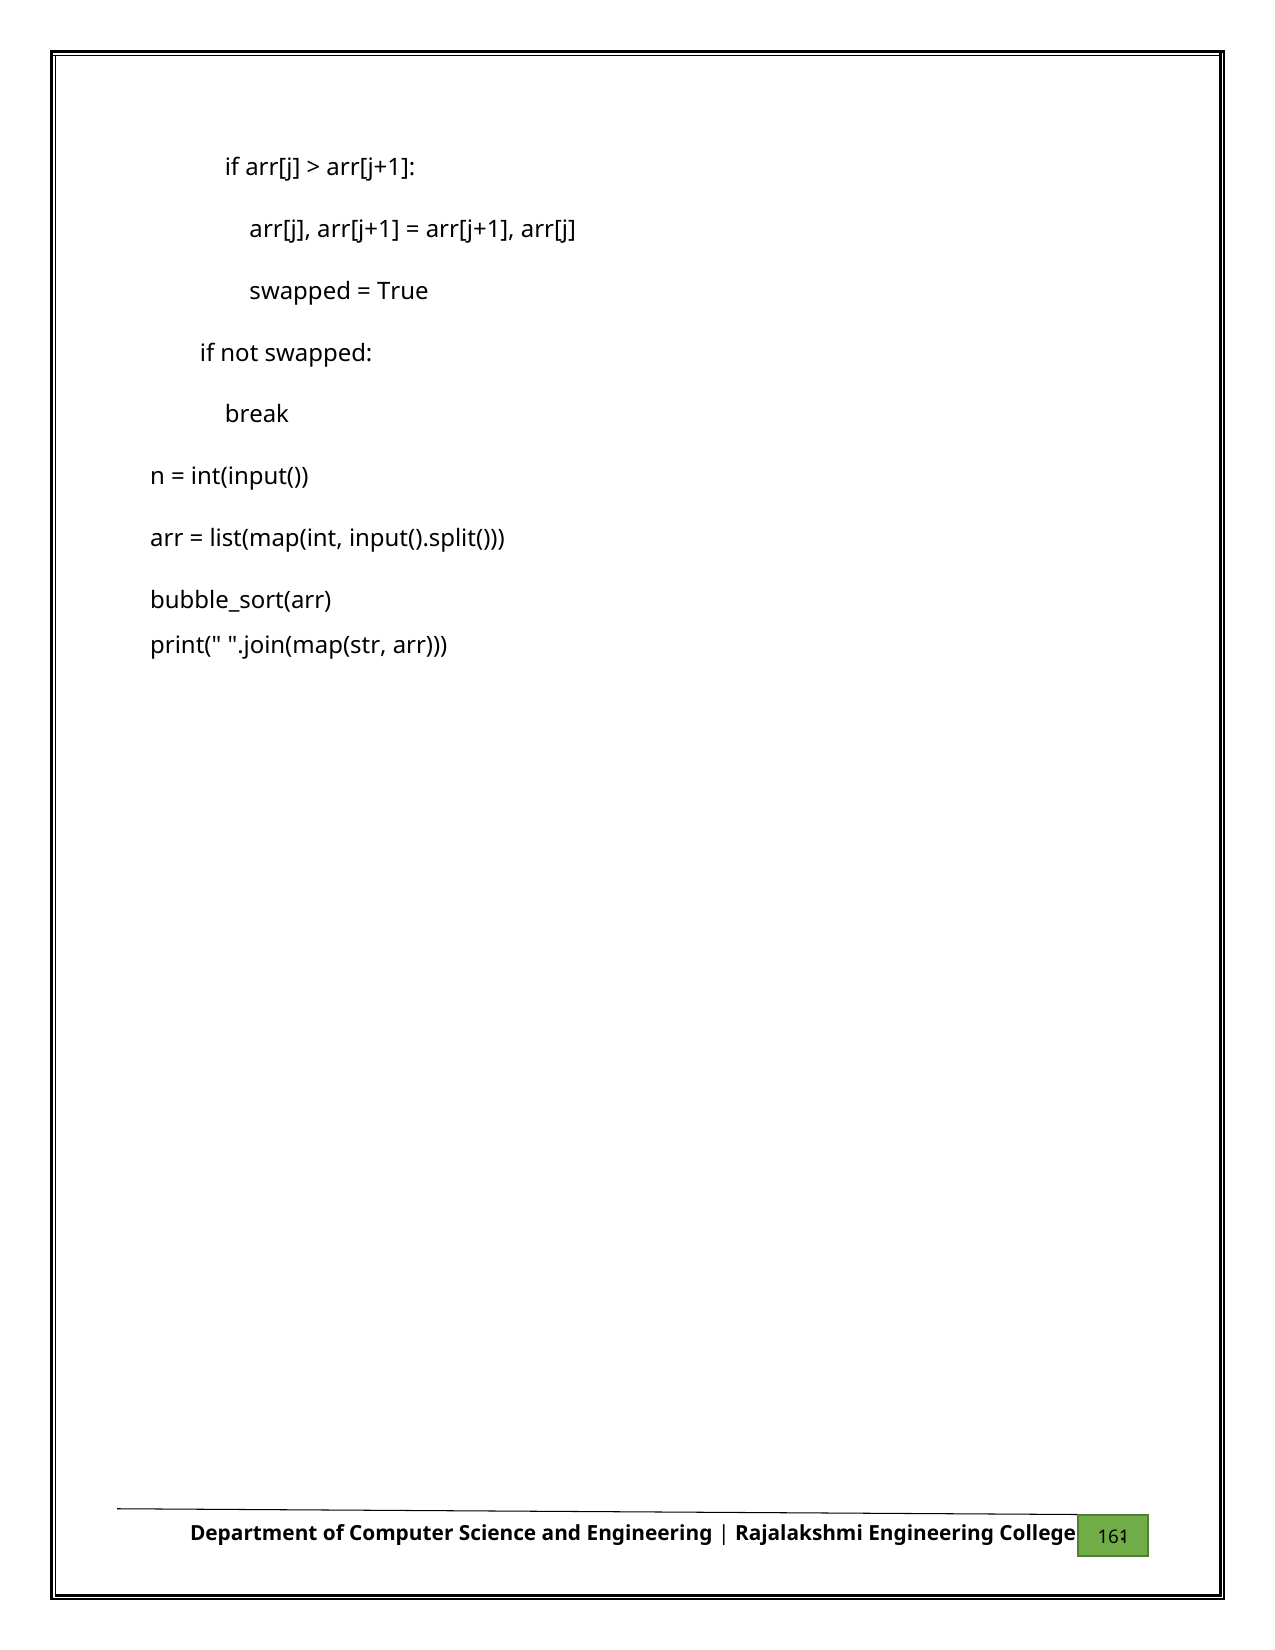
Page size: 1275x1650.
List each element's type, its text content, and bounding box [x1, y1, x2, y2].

text arr[j], arr[j+1] = arr[j+1], arr[j] [150, 212, 1125, 244]
text break [150, 397, 1125, 430]
text n = int(input()) [150, 459, 1125, 491]
text bubble_sort(arr) [150, 582, 1125, 615]
text if not swapped: [150, 335, 1125, 368]
text if arr[j] > arr[j+1]: [150, 150, 1125, 183]
text swapped = True [150, 273, 1125, 306]
text arr = list(map(int, input().split())) [150, 521, 1125, 553]
text print(" ".join(map(str, arr))) [150, 627, 1125, 660]
